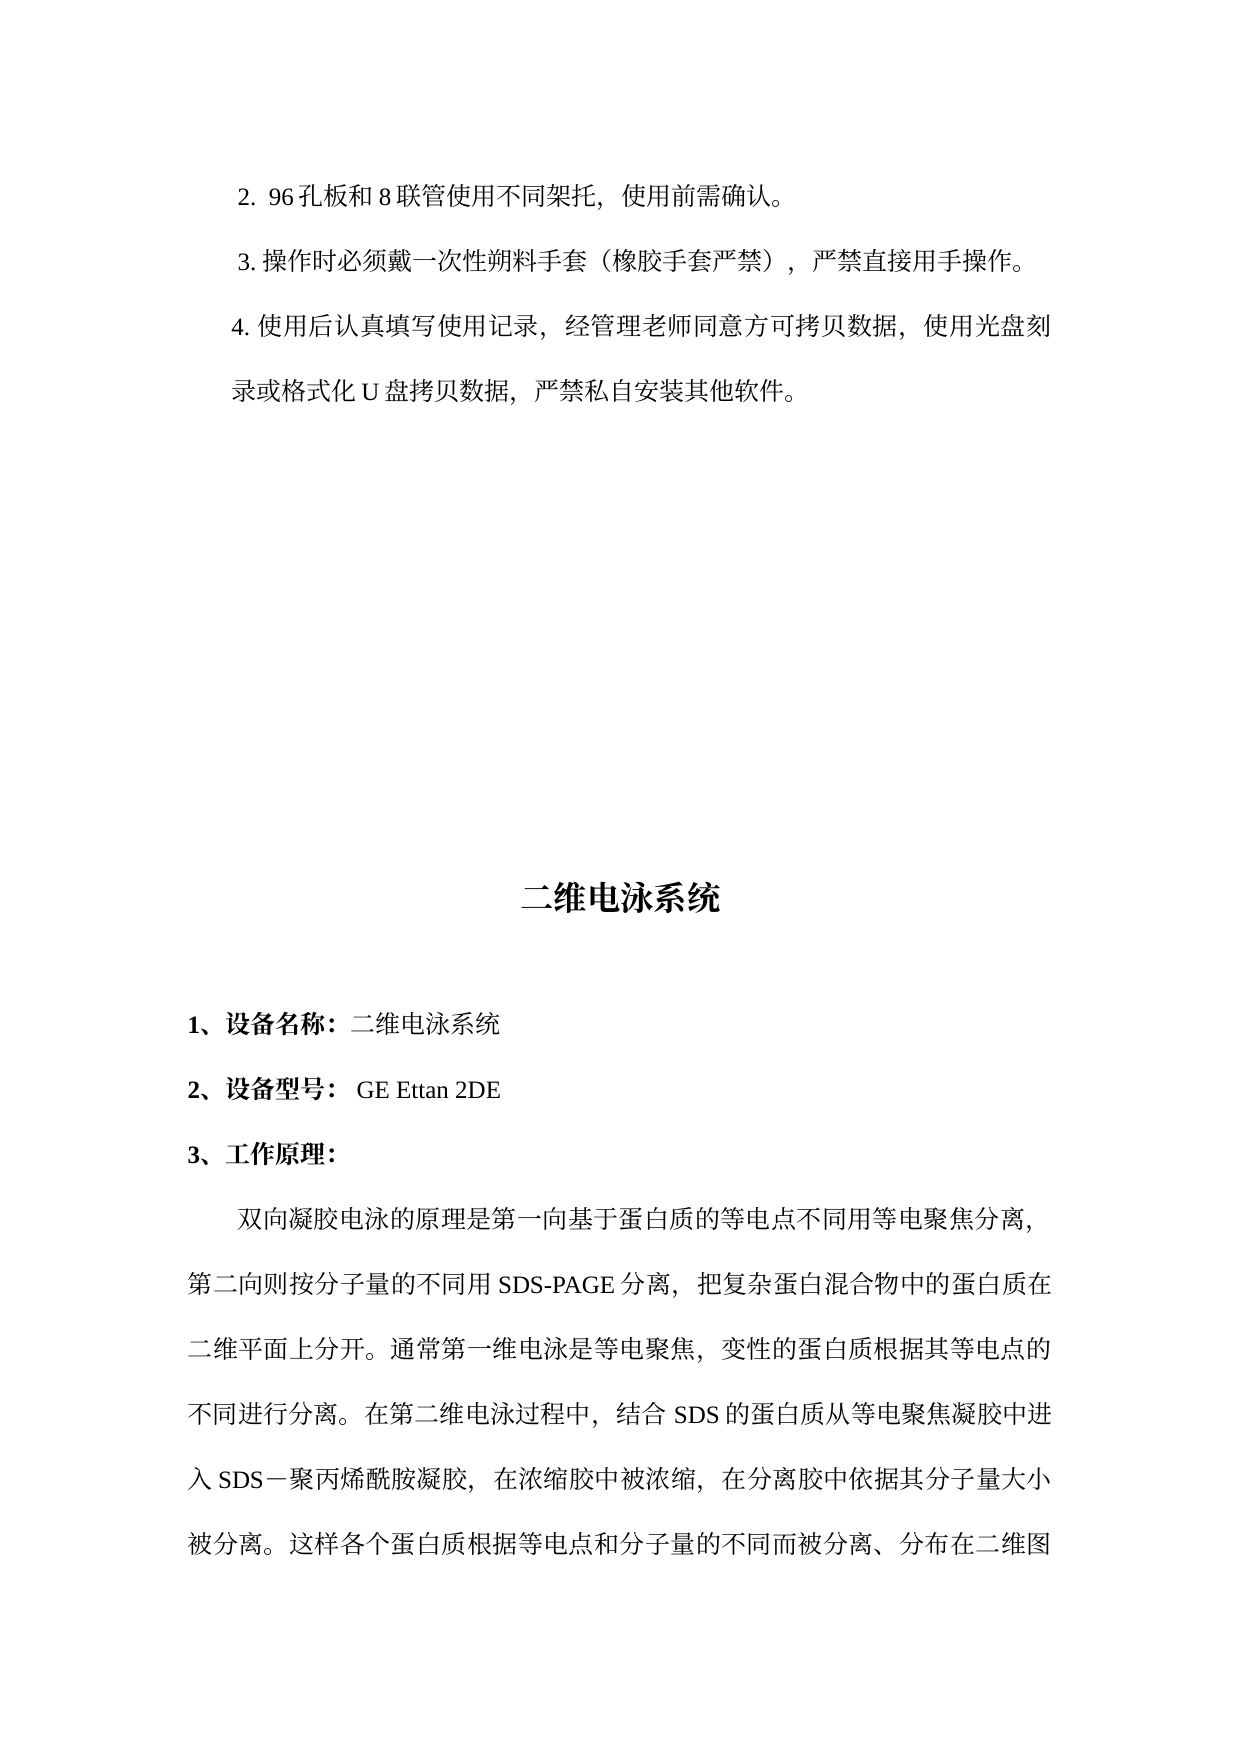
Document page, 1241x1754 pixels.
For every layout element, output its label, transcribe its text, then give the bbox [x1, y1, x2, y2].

text 4. 使用后认真填写使用记录，经管理老师同意方可拷贝数据，使用光盘刻录或格式化U盘拷贝数据，严禁私自安装其他软件。 [231, 292, 1053, 422]
text 3. 操作时必须戴一次性朔料手套（橡胶手套严禁），严禁直接用手操作。 [187, 227, 1053, 292]
text 1、设备名称：二维电泳系统 [187, 990, 1053, 1055]
subtitle 二维电泳系统 [187, 863, 1053, 928]
text 2. 96孔板和8联管使用不同架托，使用前需确认。 [187, 162, 1053, 227]
text 3、工作原理： [187, 1120, 1053, 1185]
text 2、设备型号： GE Ettan 2DE [187, 1055, 1053, 1120]
